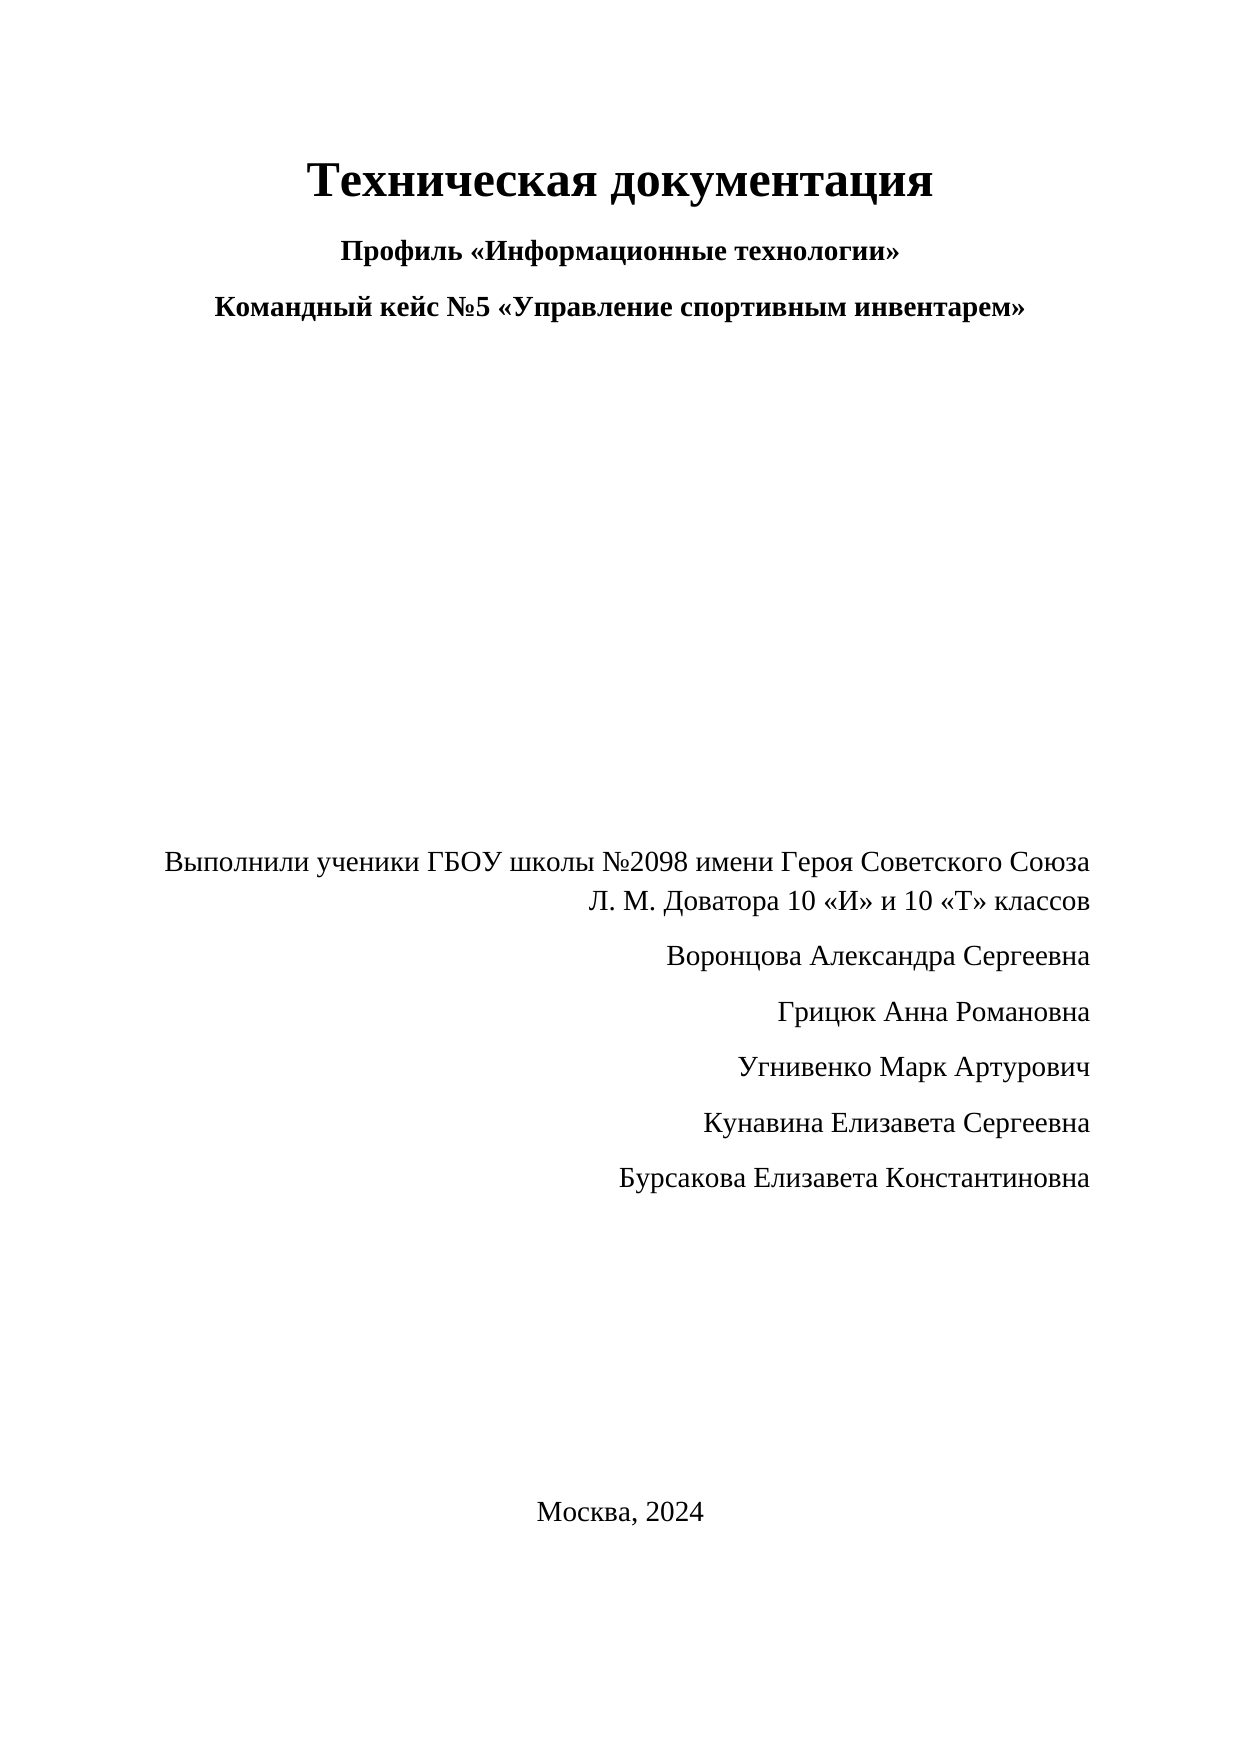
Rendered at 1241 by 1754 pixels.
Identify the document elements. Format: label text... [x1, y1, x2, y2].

text Бурсакова Елизавета Константиновна [150, 1161, 1090, 1194]
text Выполнили ученики ГБОУ школы №2098 имени Героя Советского Союза Л. М. Доватора 10 «И» и 10 «Т» классов [150, 844, 1090, 916]
text Командный кейс №5 «Управление спортивным инвентарем» [150, 289, 1090, 322]
text Москва, 2024 [150, 1494, 1090, 1527]
text Профиль «Информационные технологии» [150, 233, 1090, 267]
text Воронцова Александра Сергеевна [150, 938, 1090, 972]
text Грицюк Анна Романовна [150, 994, 1090, 1027]
text Кунавина Елизавета Сергеевна [150, 1105, 1090, 1138]
text Угнивенко Марк Артурович [150, 1049, 1090, 1083]
text Техническая документация [150, 150, 1090, 207]
